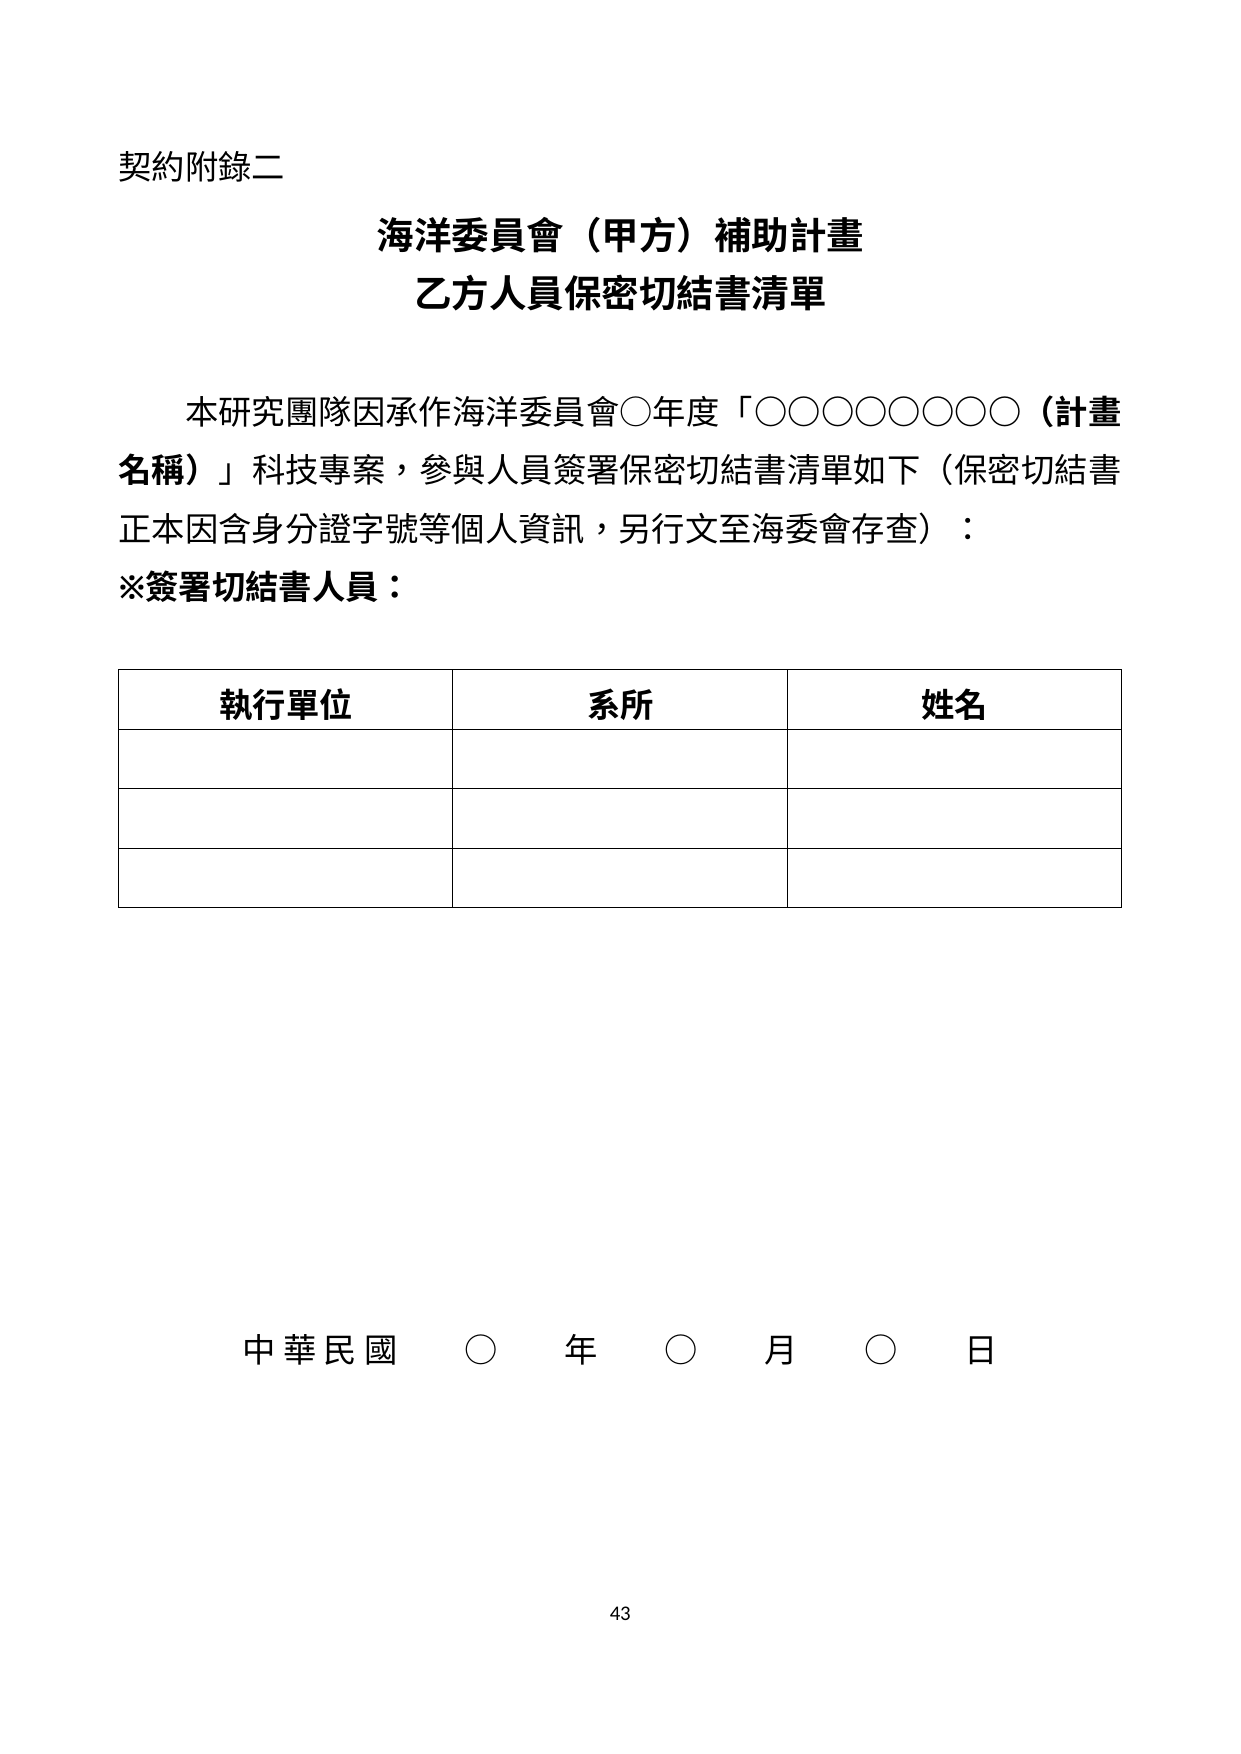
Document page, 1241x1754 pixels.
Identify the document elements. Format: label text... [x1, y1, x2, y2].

text 乙方人員保密切結書清單 [118, 261, 1122, 319]
table_cell [788, 730, 1121, 788]
text 海洋委員會（甲方）補助計畫 [118, 203, 1122, 261]
table_cell [119, 789, 452, 847]
table_cell [788, 789, 1121, 847]
text ※簽署切結書人員： [118, 553, 1122, 611]
text 本研究團隊因承作海洋委員會○年度「○○○○○○○○（計畫名稱）」科技專案，參與人員簽署保密切結書清單如下（保密切結書正本因含身分證字號等個人資訊，另行文至海委會存查）： [118, 378, 1122, 553]
table_cell [788, 849, 1121, 907]
text 中 華 民 國 ○ 年 ○ 月 ○ 日 [118, 1316, 1122, 1374]
table_cell [453, 789, 787, 847]
table_cell [453, 730, 787, 788]
table_header 姓名 [788, 670, 1121, 729]
table_header 執行單位 [119, 670, 452, 729]
text 契約附錄二 [118, 128, 1122, 203]
table_cell [453, 849, 787, 907]
table_cell [119, 730, 452, 788]
table_cell [119, 849, 452, 907]
table_header 系所 [453, 670, 787, 729]
